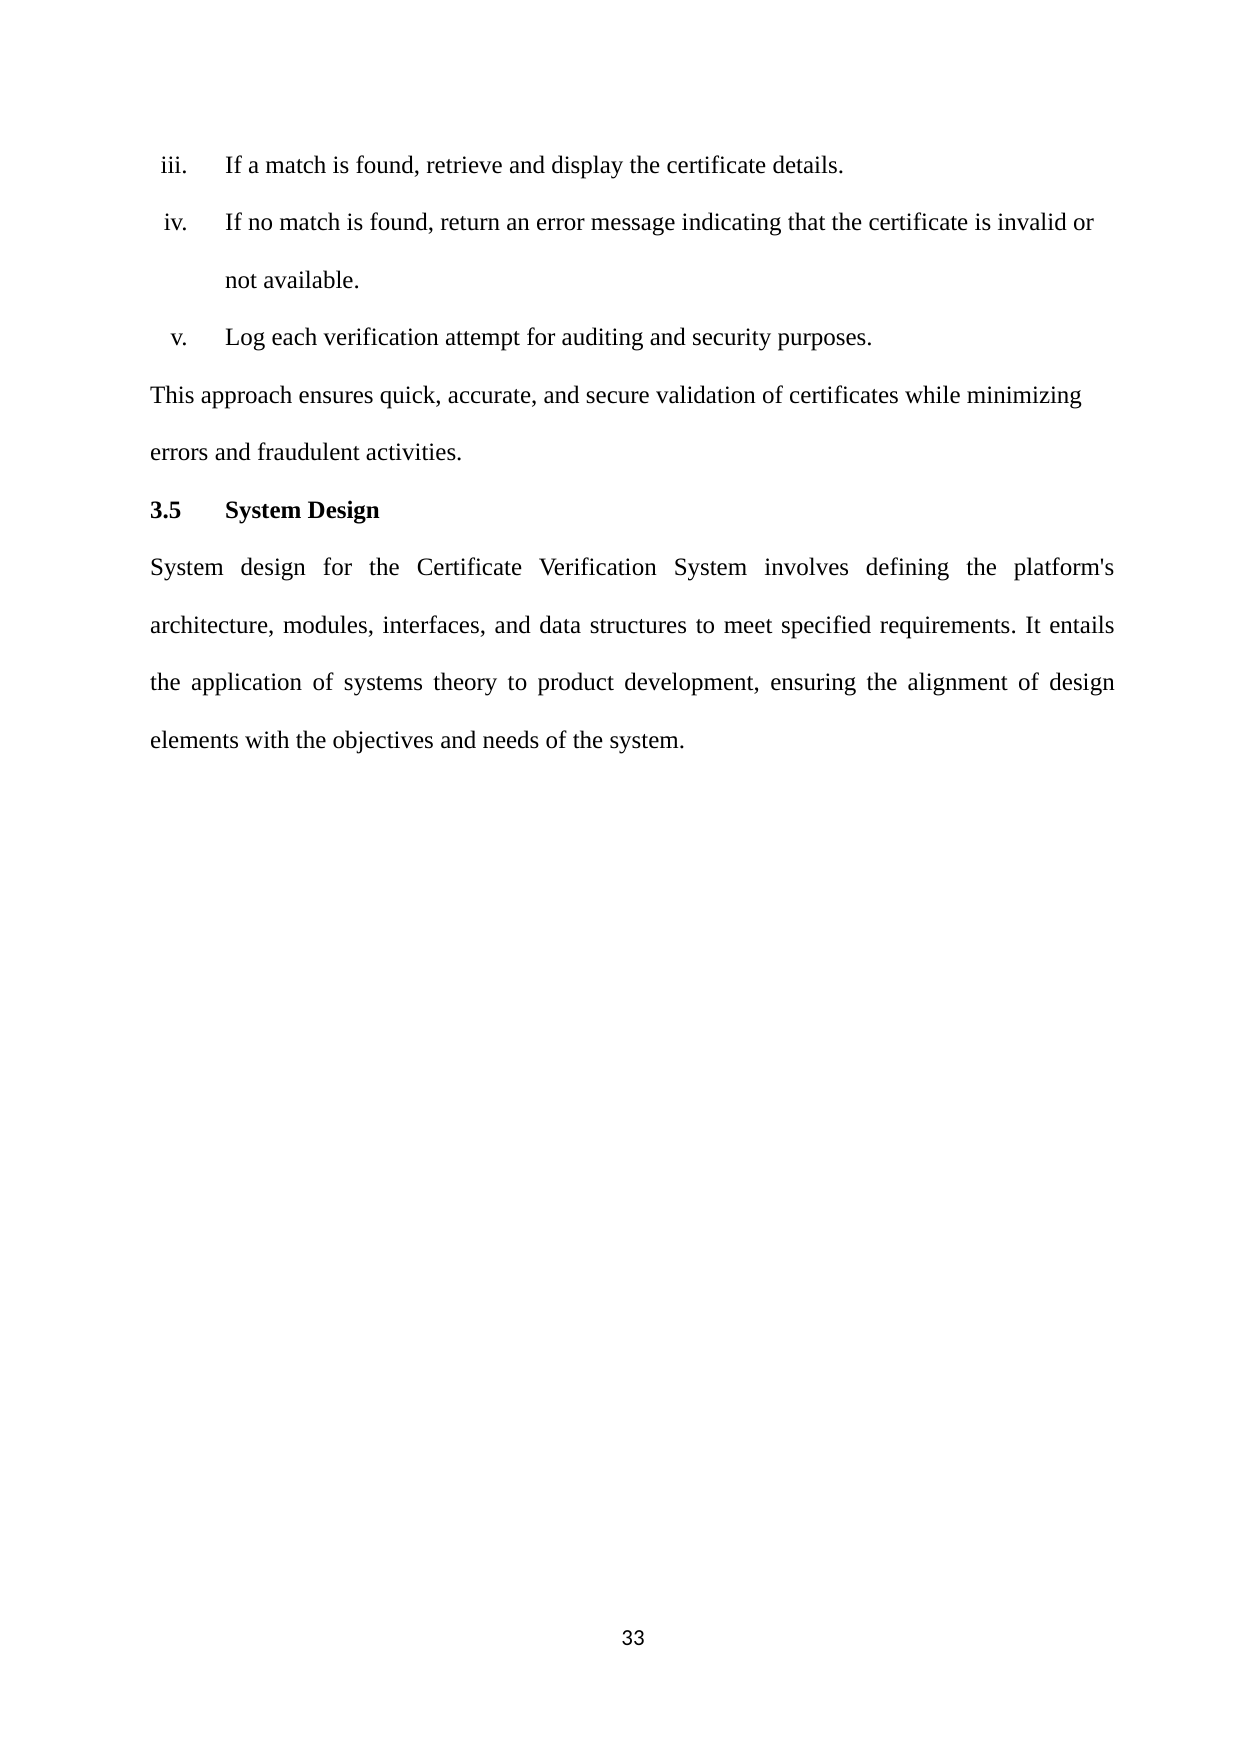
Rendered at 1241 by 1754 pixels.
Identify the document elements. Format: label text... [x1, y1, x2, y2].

text This approach ensures quick, accurate, and secure validation of certificates while minimizing errors and fraudulent activities. [150, 380, 1116, 466]
text System design for the Certificate Verification System involves defining the platform's architecture, modules, interfaces, and data structures to meet specified requirements. It entails the application of systems theory to product development, ensuring the alignment of design elements with the objectives and needs of the system. [150, 552, 1116, 754]
list If no match is found, return an error message indicating that the certificate is invalid or not available. [187, 207, 1116, 294]
list Log each verification attempt for auditing and security purposes. [187, 322, 1116, 351]
subtitle 3.5 System Design [150, 495, 1116, 524]
list If a match is found, retrieve and display the certificate details. [187, 150, 1116, 179]
